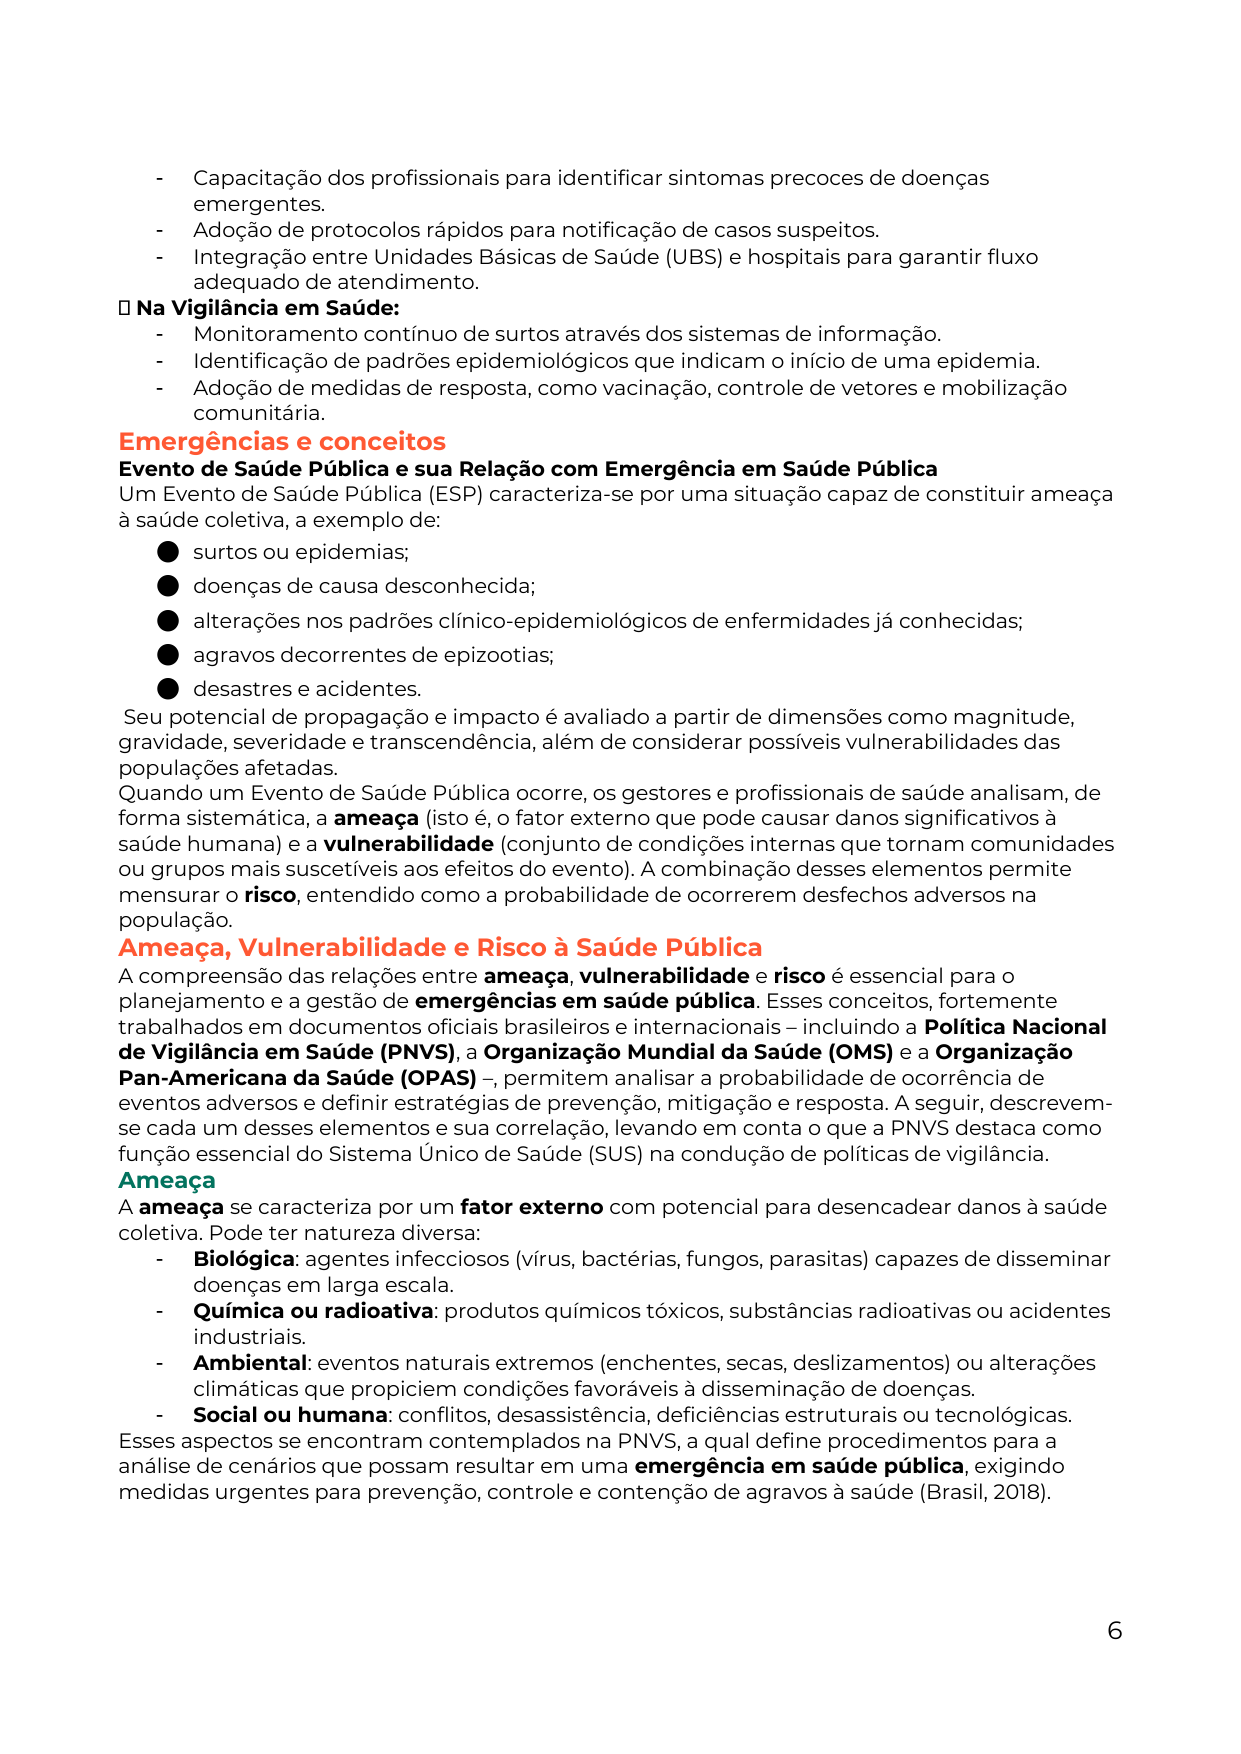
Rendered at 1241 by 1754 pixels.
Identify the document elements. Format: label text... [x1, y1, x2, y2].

list Adoção de protocolos rápidos para notificação de casos suspeitos. [156, 216, 1122, 243]
list agravos decorrentes de epizootias; [156, 635, 1122, 669]
text Quando um Evento de Saúde Pública ocorre, os gestores e profissionais de saúde analisam, de forma sistemática, a ameaça (isto é, o fator externo que pode causar danos significativos à saúde humana) e a vulnerabilidade (conjunto de condições internas que tornam comunidades ou grupos mais suscetíveis aos efeitos do evento). A combinação desses elementos permite mensurar o risco, entendido como a probabilidade de ocorrerem desfechos adversos na população. [118, 780, 1122, 933]
list desastres e acidentes. [156, 669, 1122, 704]
list Integração entre Unidades Básicas de Saúde (UBS) e hospitais para garantir fluxo adequado de atendimento. [156, 243, 1122, 295]
list Biológica: agentes infecciosos (vírus, bactérias, fungos, parasitas) capazes de disseminar doenças em larga escala. [156, 1245, 1122, 1297]
list alterações nos padrões clínico-epidemiológicos de enfermidades já conhecidas; [156, 601, 1122, 635]
text Esses aspectos se encontram contemplados na PNVS, a qual define procedimentos para a análise de cenários que possam resultar em uma emergência em saúde pública, exigindo medidas urgentes para prevenção, controle e contenção de agravos à saúde (Brasil, 2018). [118, 1428, 1122, 1504]
text A ameaça se caracteriza por um fator externo com potencial para desencadear danos à saúde coletiva. Pode ter natureza diversa: [118, 1194, 1122, 1245]
list Identificação de padrões epidemiológicos que indicam o início de uma epidemia. [156, 347, 1122, 374]
subtitle Ameaça [118, 1166, 1122, 1194]
text A compreensão das relações entre ameaça, vulnerabilidade e risco é essencial para o planejamento e a gestão de emergências em saúde pública. Esses conceitos, fortemente trabalhados em documentos oficiais brasileiros e internacionais – incluindo a Política Nacional de Vigilância em Saúde (PNVS), a Organização Mundial da Saúde (OMS) e a Organização Pan-Americana da Saúde (OPAS) –, permitem analisar a probabilidade de ocorrência de eventos adversos e definir estratégias de prevenção, mitigação e resposta. A seguir, descrevem-se cada um desses elementos e sua correlação, levando em conta o que a PNVS destaca como função essencial do Sistema Único de Saúde (SUS) na condução de políticas de vigilância. [118, 963, 1122, 1166]
subtitle Ameaça, Vulnerabilidade e Risco à Saúde Pública [118, 933, 1122, 963]
list Adoção de medidas de resposta, como vacinação, controle de vetores e mobilização comunitária. [156, 374, 1122, 426]
list Monitoramento contínuo de surtos através dos sistemas de informação. [156, 320, 1122, 347]
list Química ou radioativa: produtos químicos tóxicos, substâncias radioativas ou acidentes industriais. [156, 1297, 1122, 1349]
list Social ou humana: conflitos, desassistência, deficiências estruturais ou tecnológicas. [156, 1401, 1122, 1428]
text Um Evento de Saúde Pública (ESP) caracteriza-se por uma situação capaz de constituir ameaça à saúde coletiva, a exemplo de: [118, 482, 1122, 532]
list doenças de causa desconhecida; [156, 567, 1122, 601]
text 📌 Na Vigilância em Saúde: [118, 295, 1122, 320]
list Ambiental: eventos naturais extremos (enchentes, secas, deslizamentos) ou alterações climáticas que propiciem condições favoráveis à disseminação de doenças. [156, 1349, 1122, 1401]
list Capacitação dos profissionais para identificar sintomas precoces de doenças emergentes. [156, 164, 1122, 216]
text Seu potencial de propagação e impacto é avaliado a partir de dimensões como magnitude, gravidade, severidade e transcendência, além de considerar possíveis vulnerabilidades das populações afetadas. [118, 704, 1122, 780]
subtitle Emergências e conceitos [118, 426, 1122, 456]
text Evento de Saúde Pública e sua Relação com Emergência em Saúde Pública [118, 456, 1122, 482]
list ​surtos ou epidemias; [156, 532, 1122, 567]
